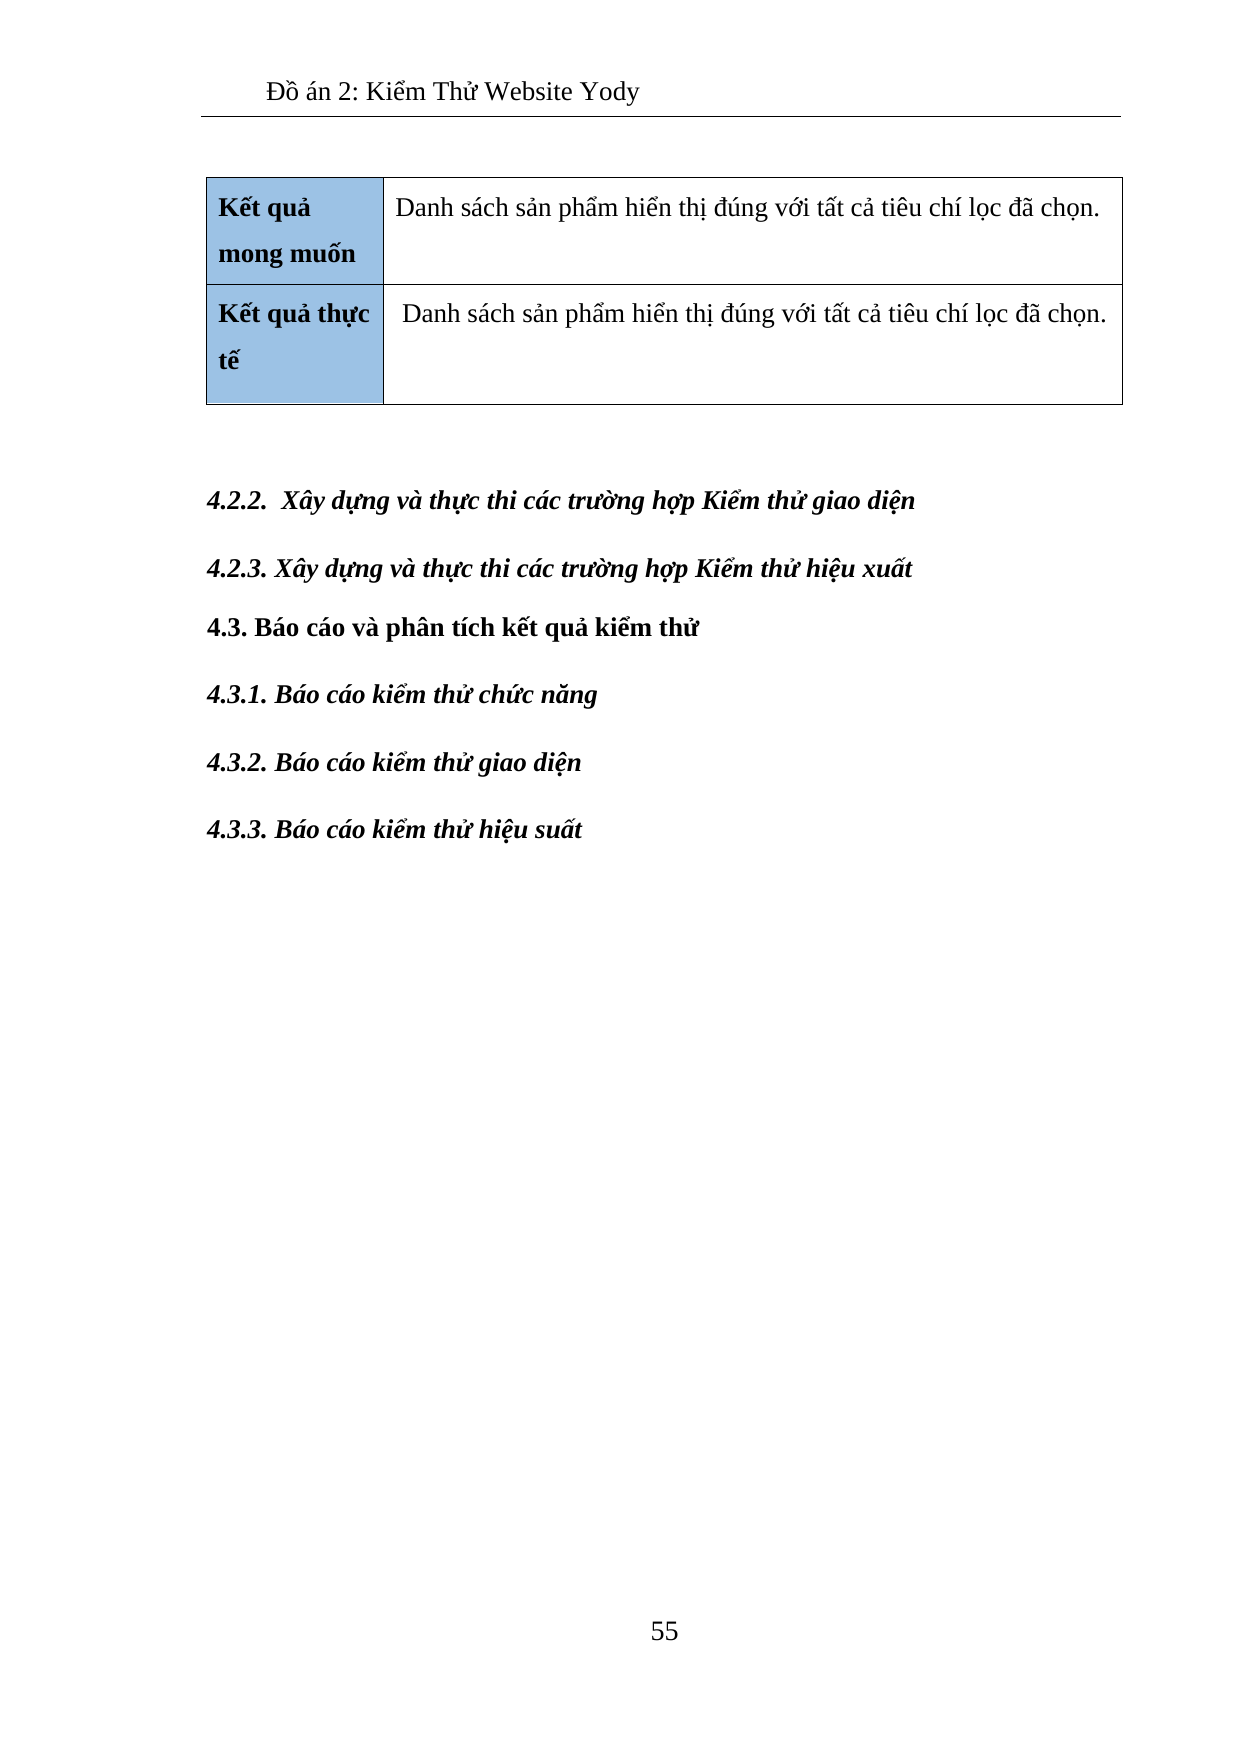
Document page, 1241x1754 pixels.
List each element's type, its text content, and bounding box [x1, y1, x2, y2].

text 4.3. Báo cáo và phân tích kết quả kiểm thử [207, 611, 1122, 642]
table_cell Danh sách sản phẩm hiển thị đúng với tất cả tiêu chí lọc đã chọn. [384, 285, 1122, 403]
table_cell Kết quả mong muốn [207, 178, 383, 284]
text 4.3.2. Báo cáo kiểm thử giao diện [207, 746, 1122, 777]
text 4.3.3. Báo cáo kiểm thử hiệu suất [207, 814, 1122, 845]
text 4.2.3. Xây dựng và thực thi các trường hợp Kiểm thử hiệu xuất [207, 552, 1122, 583]
text 4.3.1. Báo cáo kiểm thử chức năng [207, 679, 1122, 710]
table_cell Danh sách sản phẩm hiển thị đúng với tất cả tiêu chí lọc đã chọn. [384, 178, 1122, 284]
table_cell Kết quả thực tế [207, 285, 383, 403]
text 4.2.2. Xây dựng và thực thi các trường hợp Kiểm thử giao diện [207, 484, 1122, 516]
